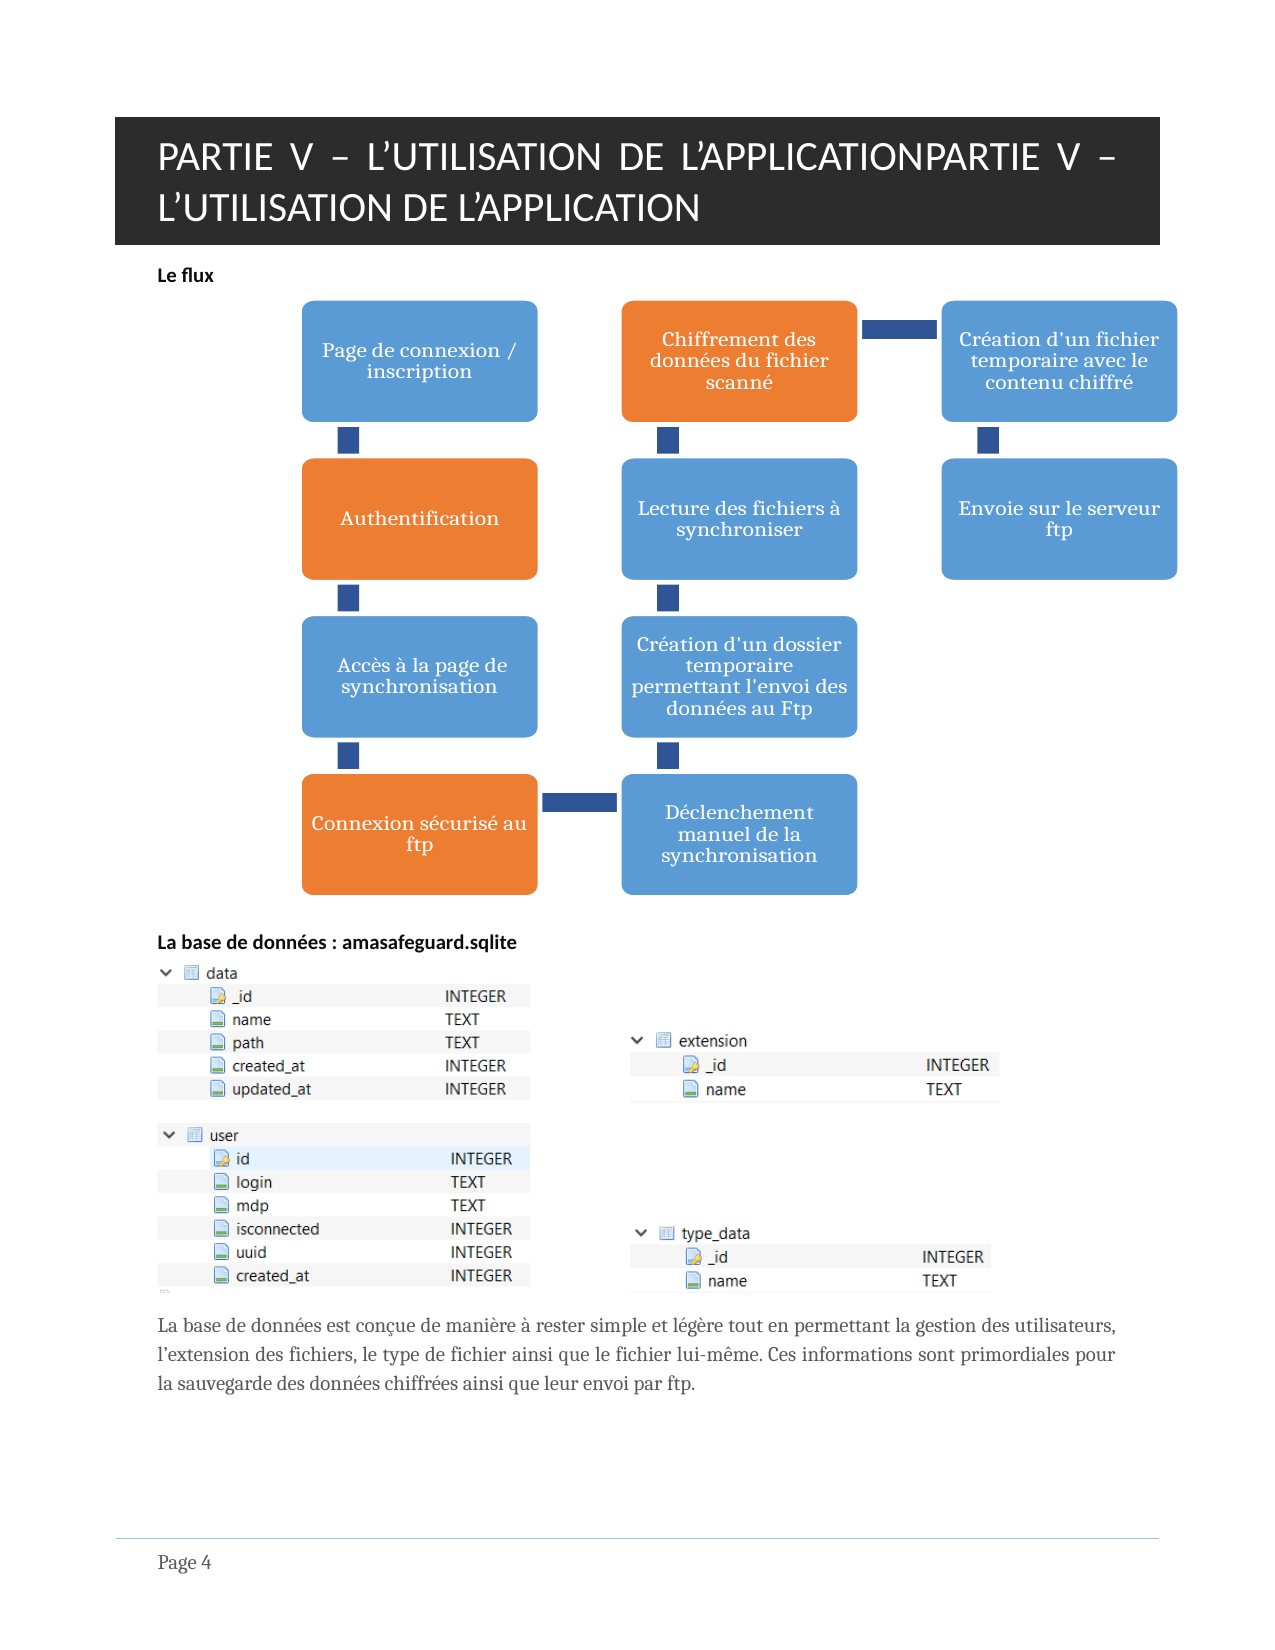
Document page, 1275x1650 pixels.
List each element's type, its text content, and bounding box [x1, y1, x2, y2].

picture [157, 963, 531, 1103]
subtitle La base de données : amasafeguard.sqlite [157, 929, 1117, 954]
picture [630, 1226, 992, 1293]
subtitle Le flux [157, 262, 1117, 288]
text La base de données est conçue de manière à rester simple et légère tout en permettant la gestion des utilisateurs, l’extension des fichiers, le type de fichier ainsi que le fichier lui-même. Ces informations sont primordiales pour la sauvegarde des données chiffrées ainsi que leur envoi par ftp. [157, 1314, 1117, 1395]
picture [630, 1030, 1000, 1103]
picture [157, 1123, 531, 1293]
